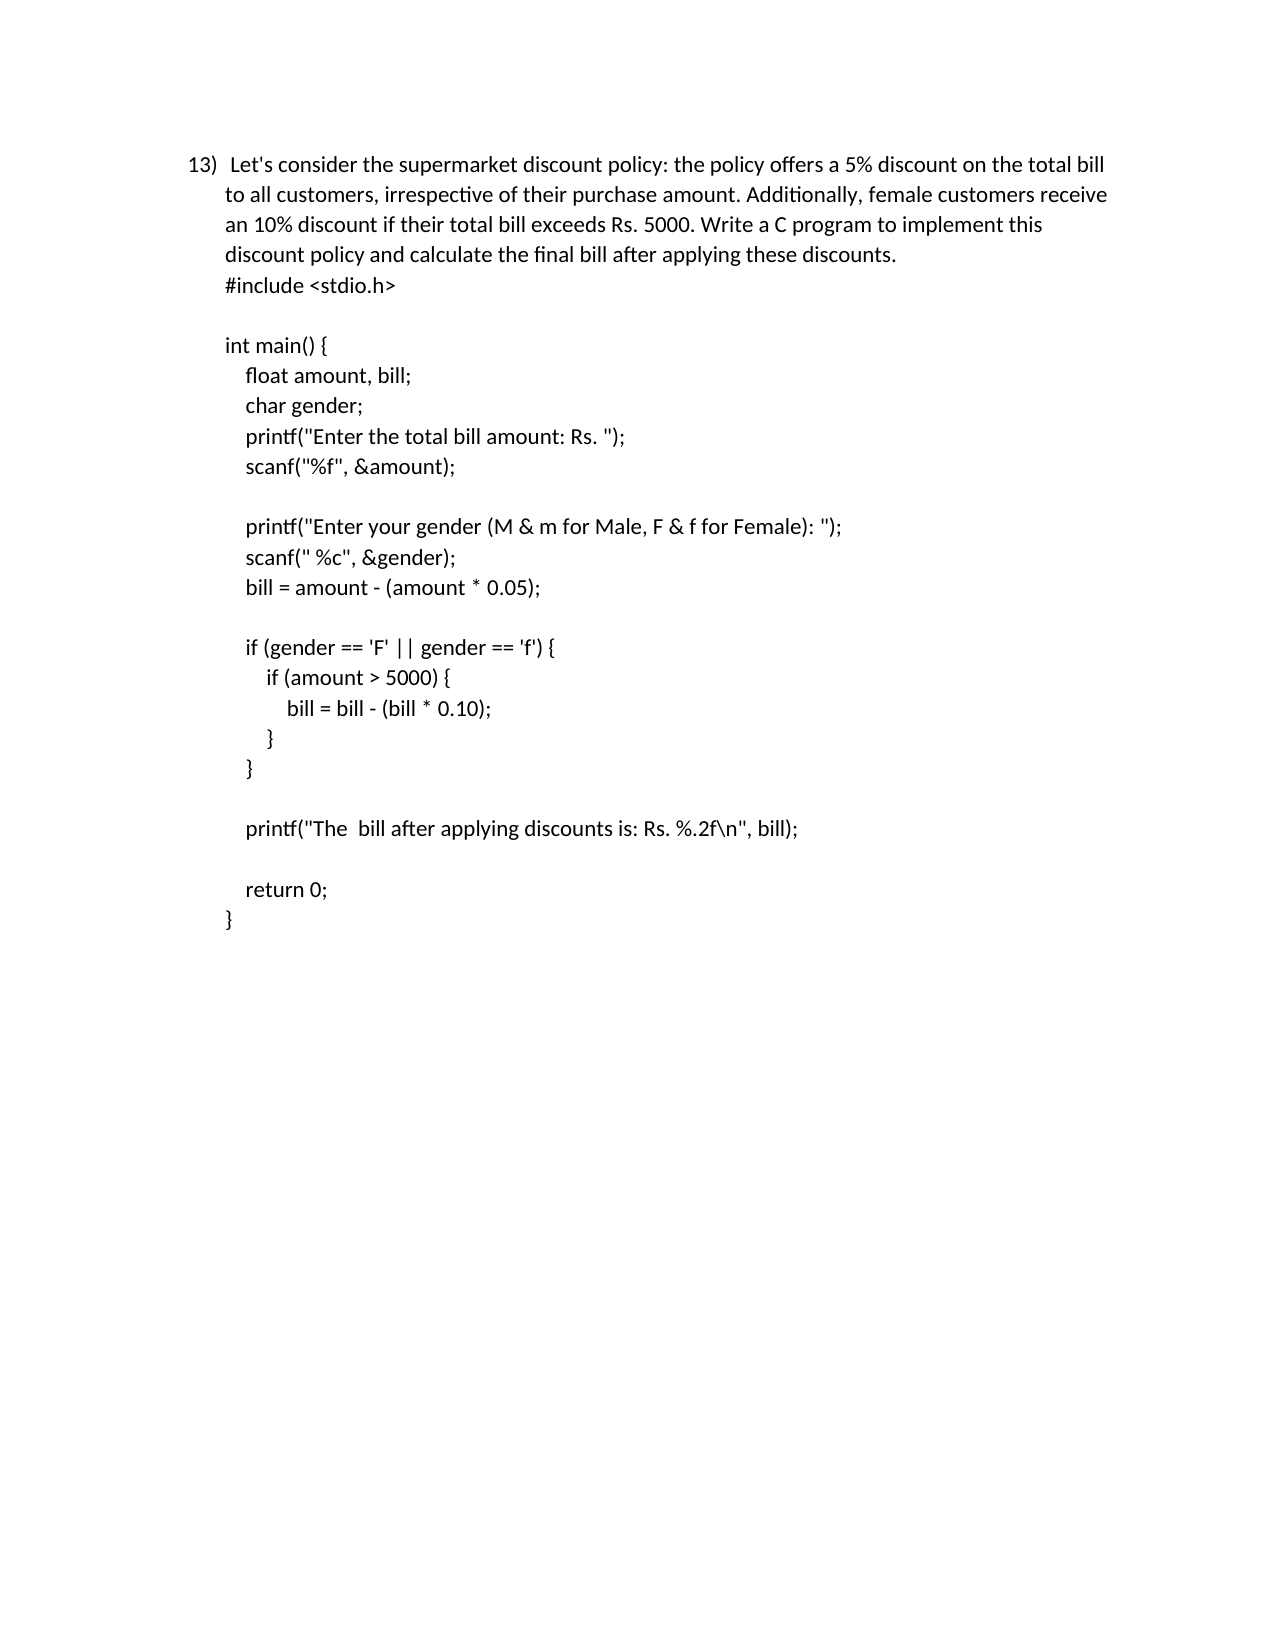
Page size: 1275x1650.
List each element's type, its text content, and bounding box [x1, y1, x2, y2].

list float amount, bill; [225, 361, 1125, 389]
list printf("The bill after applying discounts is: Rs. %.2f\n", bill); [225, 814, 1125, 843]
list bill = bill - (bill * 0.10); [225, 694, 1125, 722]
list Let's consider the supermarket discount policy: the policy offers a 5% discount on the total bill to all customers, irrespective of their purchase amount. Additionally, female customers receive an 10% discount if their total bill exceeds Rs. 5000. Write a C program to implement this discount policy and calculate the final bill after applying these discounts. [187, 150, 1125, 269]
list printf("Enter your gender (M & m for Male, F & f for Female): "); [225, 512, 1125, 541]
list } [225, 905, 1125, 933]
list return 0; [225, 875, 1125, 903]
list printf("Enter the total bill amount: Rs. "); [225, 422, 1125, 450]
list char gender; [225, 392, 1125, 420]
list } [225, 754, 1125, 782]
list if (gender == 'F' || gender == 'f') { [225, 633, 1125, 661]
list scanf(" %c", &gender); [225, 543, 1125, 571]
list bill = amount - (amount * 0.05); [225, 573, 1125, 601]
list if (amount > 5000) { [225, 663, 1125, 692]
list int main() { [225, 331, 1125, 359]
list scanf("%f", &amount); [225, 452, 1125, 480]
list } [225, 724, 1125, 752]
list #include <stdio.h> [225, 271, 1125, 299]
